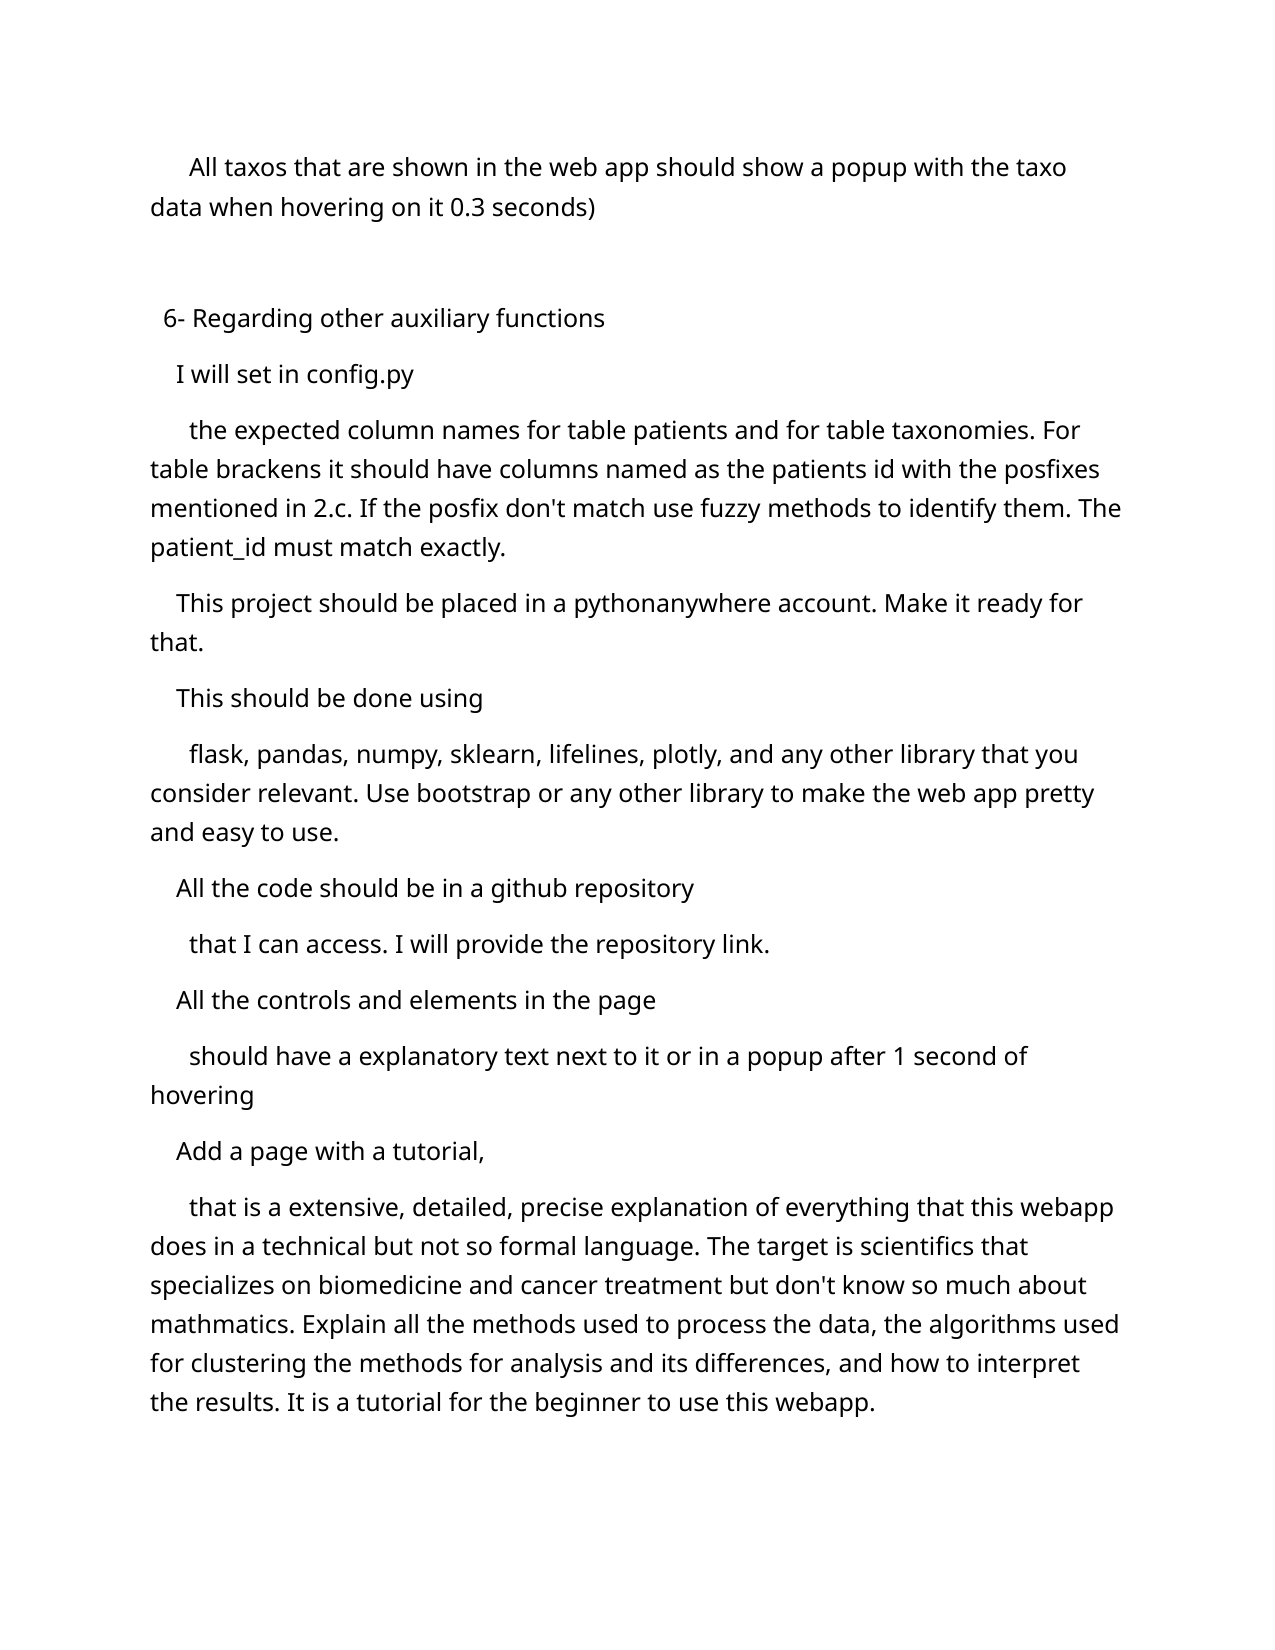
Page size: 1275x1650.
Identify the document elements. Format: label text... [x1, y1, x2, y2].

text All taxos that are shown in the web app should show a popup with the taxo data when hovering on it 0.3 seconds) [150, 150, 1125, 223]
text I will set in config.py [150, 357, 1125, 391]
text should have a explanatory text next to it or in a popup after 1 second of hovering [150, 1038, 1125, 1112]
text that I can access. I will provide the repository link. [150, 927, 1125, 961]
text that is a extensive, detailed, precise explanation of everything that this webapp does in a technical but not so formal language. The target is scientifics that specializes on biomedicine and cancer treatment but don't know so much about mathmatics. Explain all the methods used to process the data, the algorithms used for clustering the methods for analysis and its differences, and how to interpret the results. It is a tutorial for the beginner to use this webapp. [150, 1189, 1125, 1419]
text 6- Regarding other auxiliary functions [150, 301, 1125, 335]
text This project should be placed in a pythonanywhere account. Make it ready for that. [150, 586, 1125, 659]
text flask, pandas, numpy, sklearn, lifelines, plotly, and any other library that you consider relevant. Use bootstrap or any other library to make the web app pretty and easy to use. [150, 737, 1125, 849]
text Add a page with a tutorial, [150, 1133, 1125, 1167]
text the expected column names for table patients and for table taxonomies. For table brackens it should have columns named as the patients id with the posfixes mentioned in 2.c. If the posfix don't match use fuzzy methods to identify them. The patient_id must match exactly. [150, 412, 1125, 564]
text This should be done using [150, 681, 1125, 715]
text All the code should be in a github repository [150, 871, 1125, 905]
text All the controls and elements in the page [150, 982, 1125, 1017]
